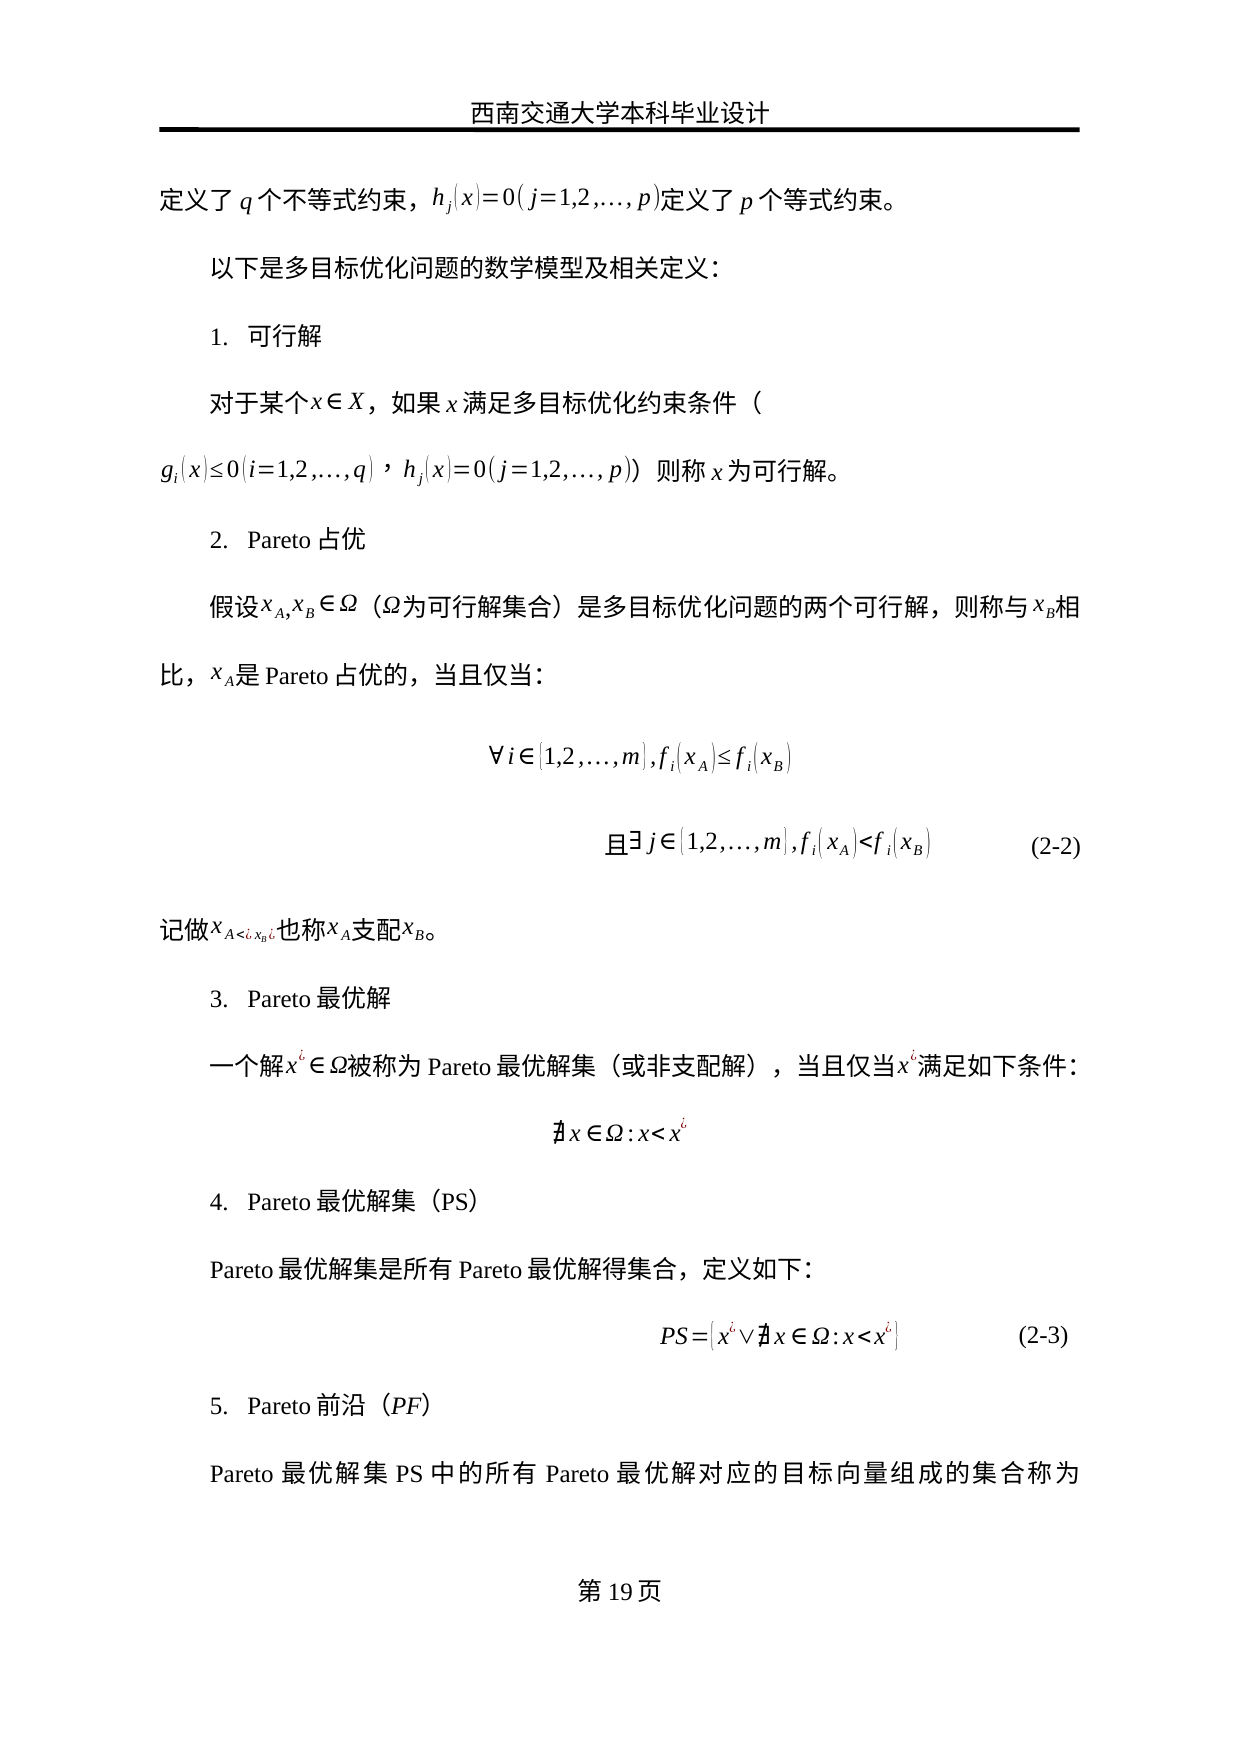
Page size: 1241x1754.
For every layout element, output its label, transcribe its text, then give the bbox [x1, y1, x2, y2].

text 假设,（为可行解集合）是多目标优化问题的两个可行解，则称与相比，是Pareto占优的，当且仅当： [159, 572, 1081, 708]
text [159, 1438, 1081, 1506]
text 一个解被称为Pareto最优解集（或非支配解），当且仅当满足如下条件： [159, 1030, 1081, 1098]
list Pareto占优 [159, 504, 1081, 572]
text 对于某个，如果x满足多目标优化约束条件（）则称x为可行解。 [159, 368, 1081, 504]
list Pareto前沿（PF） [159, 1370, 1081, 1438]
text 记做也称支配。 [159, 894, 1081, 962]
list Pareto最优解集（PS） [159, 1166, 1081, 1234]
list 可行解 [159, 300, 1081, 368]
list Pareto最优解 [159, 962, 1081, 1030]
text (2-3) [172, 1319, 1068, 1353]
text Pareto最优解集是所有Pareto最优解得集合，定义如下： [159, 1234, 1081, 1302]
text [159, 164, 1081, 232]
text 以下是多目标优化问题的数学模型及相关定义： [159, 232, 1081, 300]
text 且 (2-2) [159, 809, 1081, 877]
